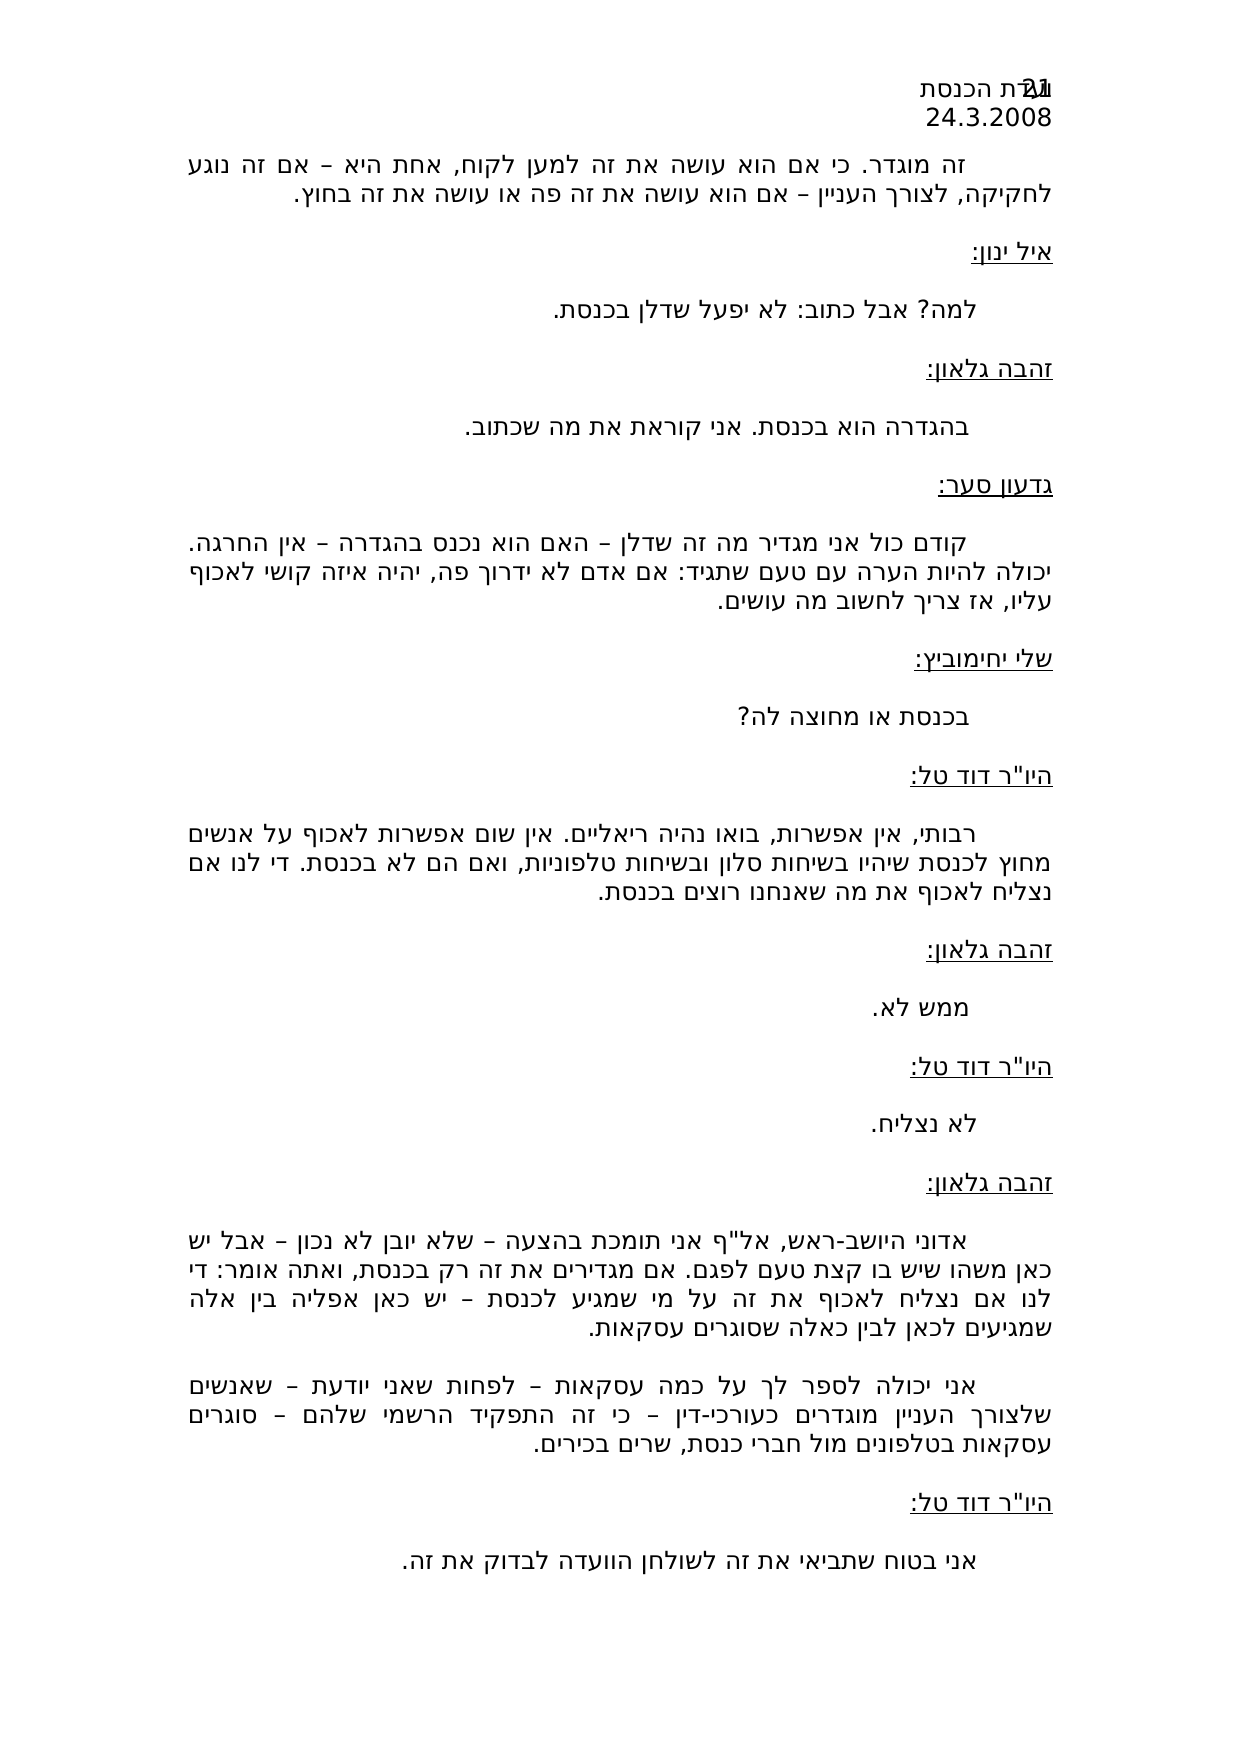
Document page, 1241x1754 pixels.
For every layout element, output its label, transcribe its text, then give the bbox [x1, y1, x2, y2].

text איל ינון: [187, 208, 1053, 267]
text גדעון סער: [187, 441, 1053, 499]
text היו"ר דוד טל: [187, 732, 1053, 790]
text למה? אבל כתוב: לא יפעל שדלן בכנסת. [187, 295, 1053, 324]
text זהבה גלאון: [187, 324, 1053, 383]
text אדוני היושב-ראש, אל"ף אני תומכת בהצעה – שלא יובן לא נכון – אבל יש כאן משהו שיש בו קצת טעם לפגם. אם מגדירים את זה רק בכנסת, ואתה אומר: די לנו אם נצליח לאכוף את זה על מי שמגיע לכנסת – יש כאן אפליה בין אלה שמגיעים לכאן לבין כאלה שסוגרים עסקאות. [187, 1226, 1053, 1342]
text היו"ר דוד טל: [187, 1022, 1053, 1081]
text ממש לא. [187, 993, 1053, 1022]
text לא נצליח. [187, 1109, 1053, 1139]
text אני בטוח שתביאי את זה לשולחן הוועדה לבדוק את זה. [187, 1546, 1053, 1575]
text קודם כול אני מגדיר מה זה שדלן – האם הוא נכנס בהגדרה – אין החרגה. יכולה להיות הערה עם טעם שתגיד: אם אדם לא ידרוך פה, יהיה איזה קושי לאכוף עליו, אז צריך לחשוב מה עושים. [187, 528, 1053, 615]
text זהבה גלאון: [187, 906, 1053, 964]
text אני יכולה לספר לך על כמה עסקאות – לפחות שאני יודעת – שאנשים שלצורך העניין מוגדרים כעורכי-דין – כי זה התפקיד הרשמי שלהם – סוגרים עסקאות בטלפונים מול חברי כנסת, שרים בכירים. [187, 1371, 1053, 1459]
text רבותי, אין אפשרות, בואו נהיה ריאליים. אין שום אפשרות לאכוף על אנשים מחוץ לכנסת שיהיו בשיחות סלון ובשיחות טלפוניות, ואם הם לא בכנסת. די לנו אם נצליח לאכוף את מה שאנחנו רוצים בכנסת. [187, 819, 1053, 906]
text בכנסת או מחוצה לה? [187, 702, 1053, 732]
text בהגדרה הוא בכנסת. אני קוראת את מה שכתוב. [187, 412, 1053, 441]
text זה מוגדר. כי אם הוא עושה את זה למען לקוח, אחת היא – אם זה נוגע לחקיקה, לצורך העניין – אם הוא עושה את זה פה או עושה את זה בחוץ. [187, 150, 1053, 208]
subtitle שלי יחימוביץ: [187, 615, 1053, 674]
text היו"ר דוד טל: [187, 1459, 1053, 1517]
text זהבה גלאון: [187, 1139, 1053, 1197]
